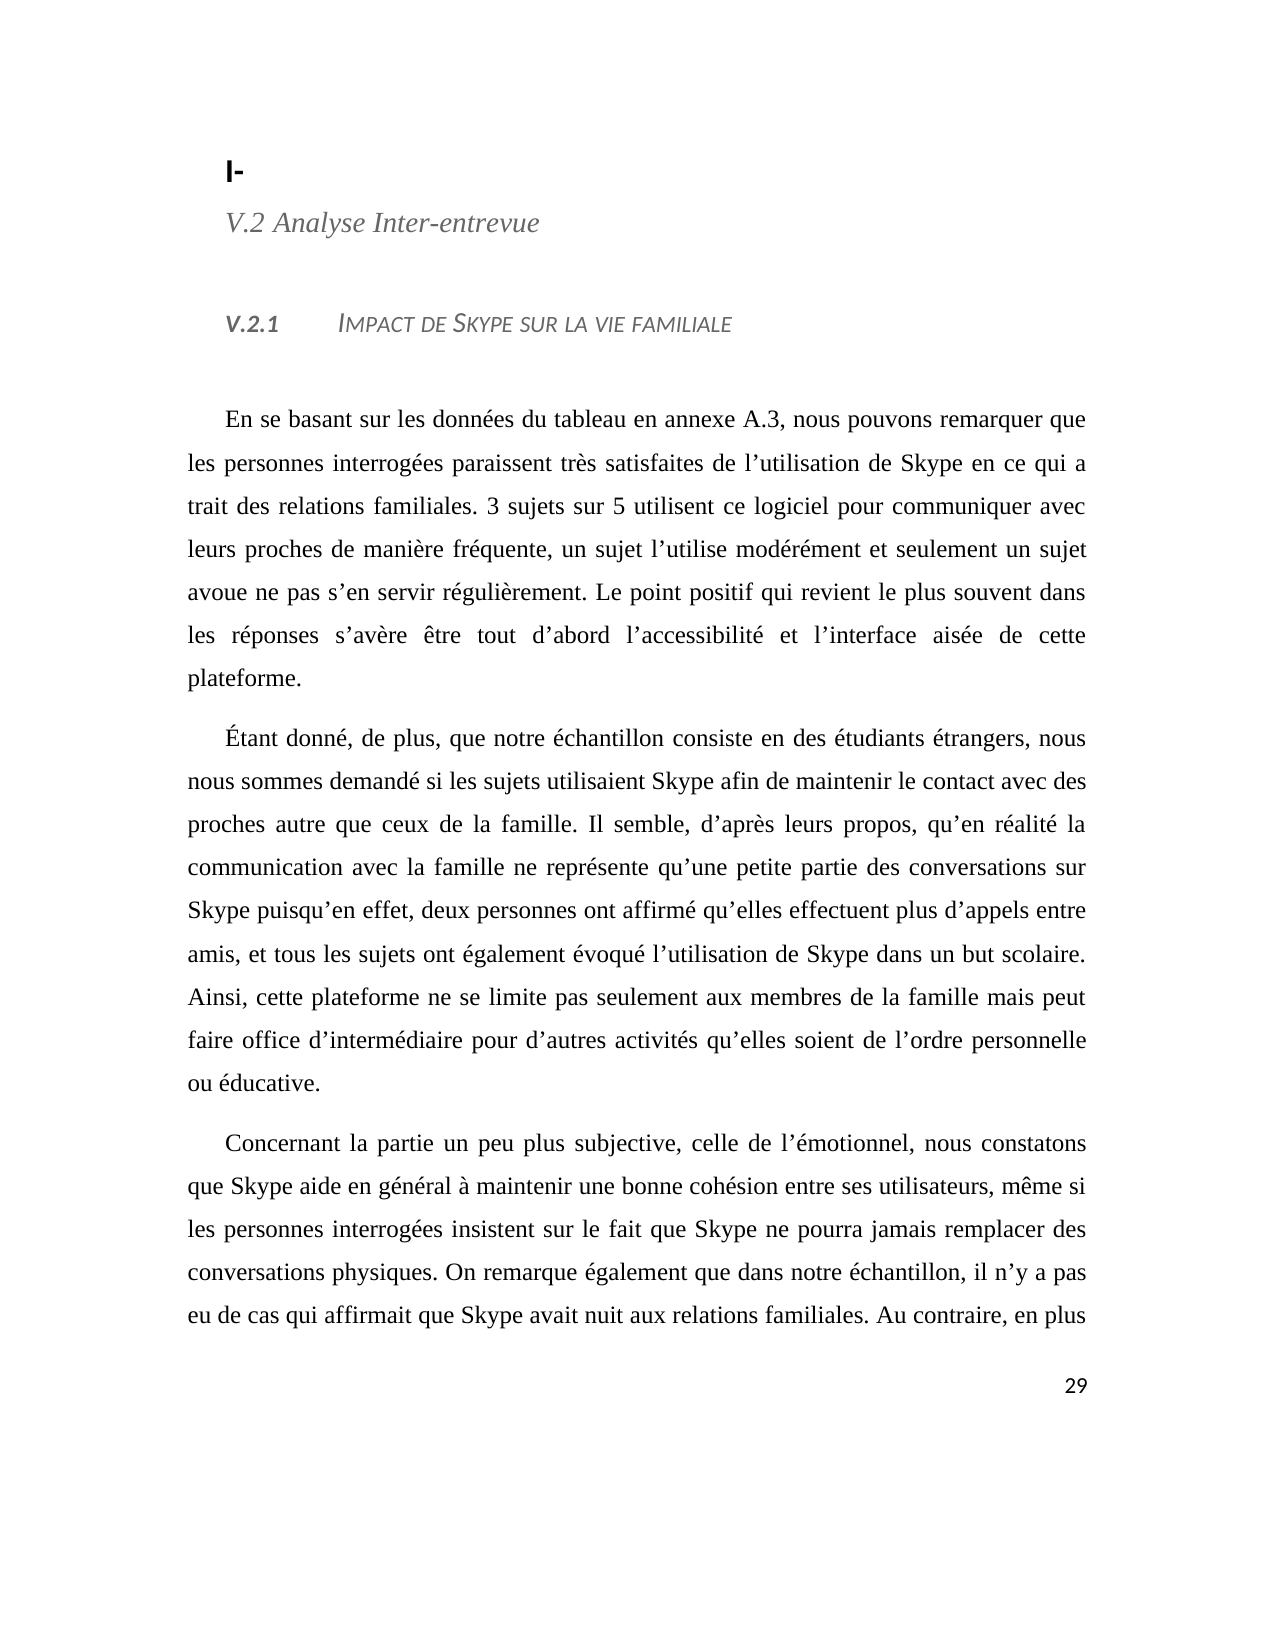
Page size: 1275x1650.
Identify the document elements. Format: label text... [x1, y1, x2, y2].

subtitle V.2 Analyse Inter-entrevue [225, 205, 1087, 238]
subtitle V.2.1 Impact de Skype sur la vie familiale [225, 304, 1087, 340]
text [187, 1128, 1087, 1329]
text Étant donné, de plus, que notre échantillon consiste en des étudiants étrangers, nous nous sommes demandé si les sujets utilisaient Skype afin de maintenir le contact avec des proches autre que ceux de la famille. Il semble, d’après leurs propos, qu’en réalité la communication avec la famille ne représente qu’une petite partie des conversations sur Skype puisqu’en effet, deux personnes ont affirmé qu’elles effectuent plus d’appels entre amis, et tous les sujets ont également évoqué l’utilisation de Skype dans un but scolaire. Ainsi, cette plateforme ne se limite pas seulement aux membres de la famille mais peut faire office d’intermédiaire pour d’autres activités qu’elles soient de l’ordre personnelle ou éducative. [187, 723, 1087, 1097]
text En se basant sur les données du tableau en annexe A.3, nous pouvons remarquer que les personnes interrogées paraissent très satisfaites de l’utilisation de Skype en ce qui a trait des relations familiales. 3 sujets sur 5 utilisent ce logiciel pour communiquer avec leurs proches de manière fréquente, un sujet l’utilise modérément et seulement un sujet avoue ne pas s’en servir régulièrement. Le point positif qui revient le plus souvent dans les réponses s’avère être tout d’abord l’accessibilité et l’interface aisée de cette plateforme. [187, 404, 1087, 692]
